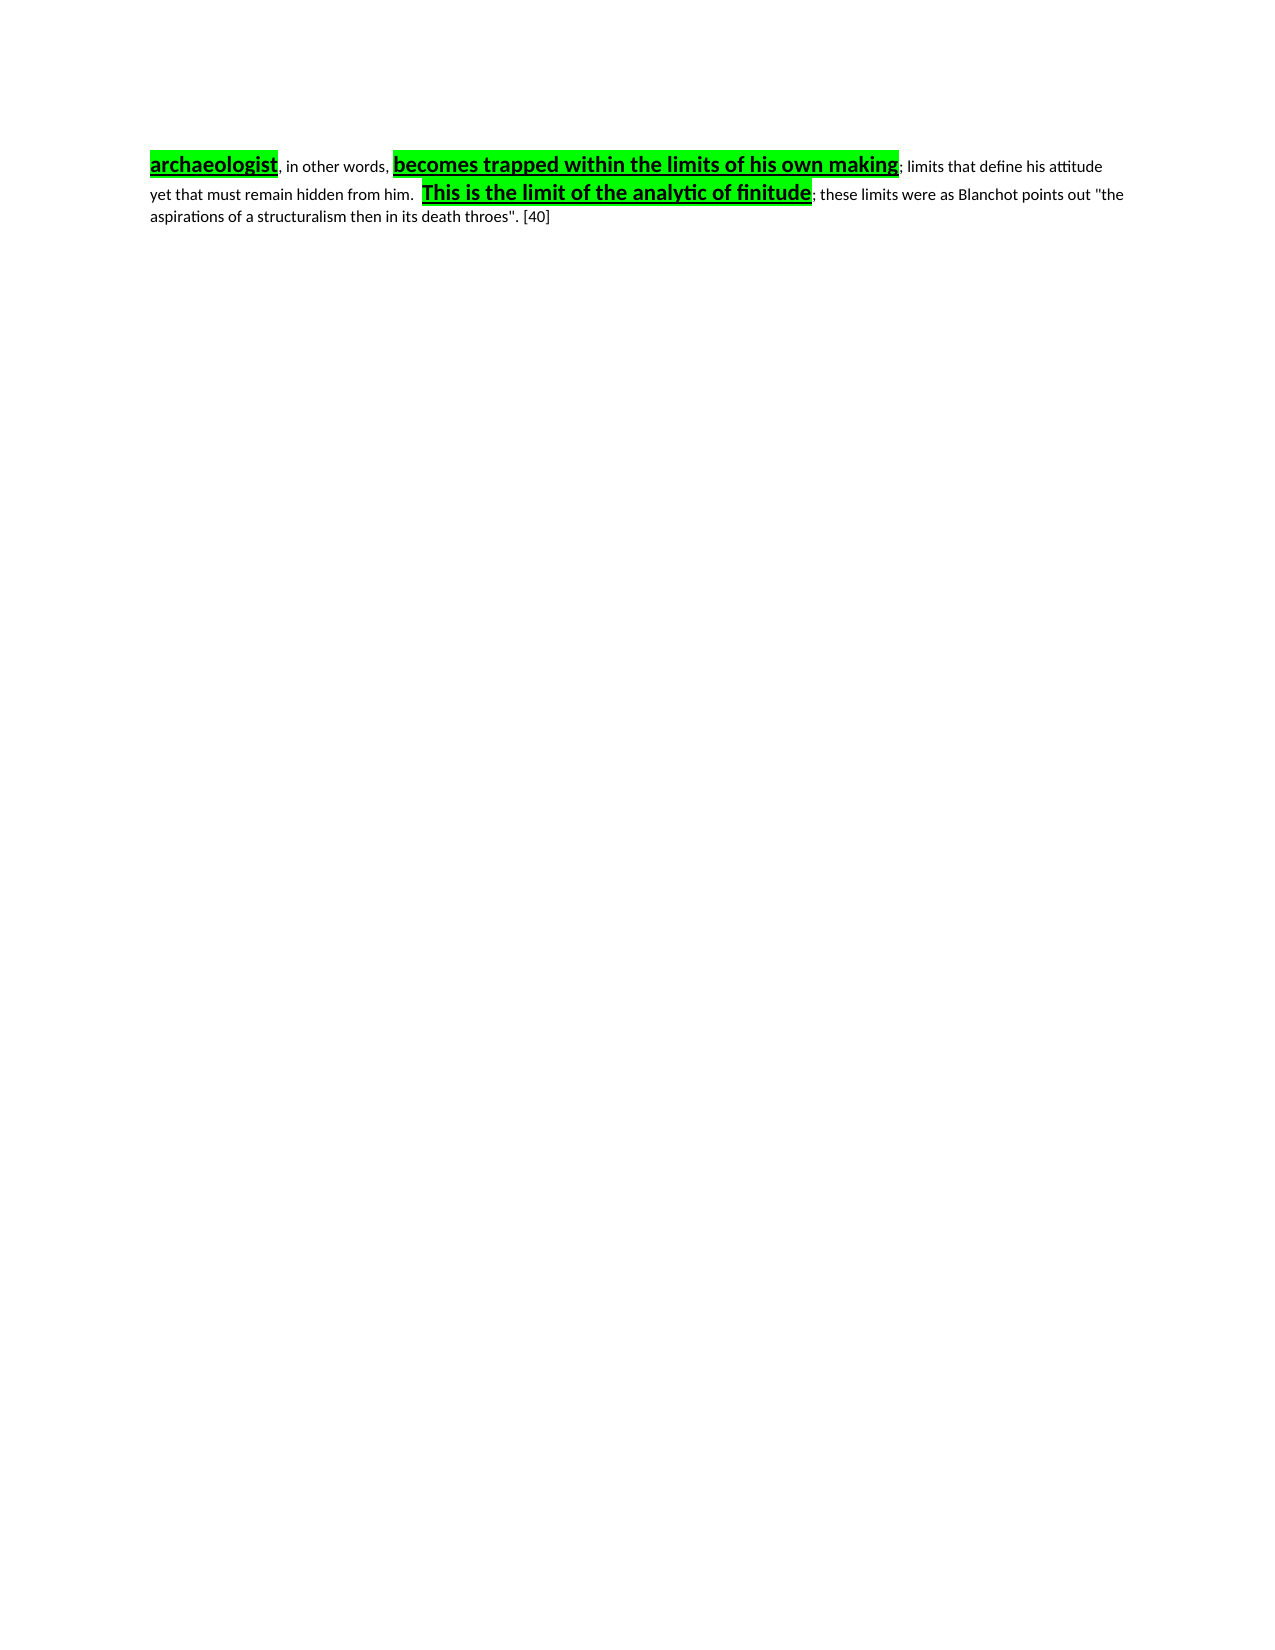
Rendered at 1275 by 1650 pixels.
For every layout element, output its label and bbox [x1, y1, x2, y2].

text [150, 150, 1125, 226]
